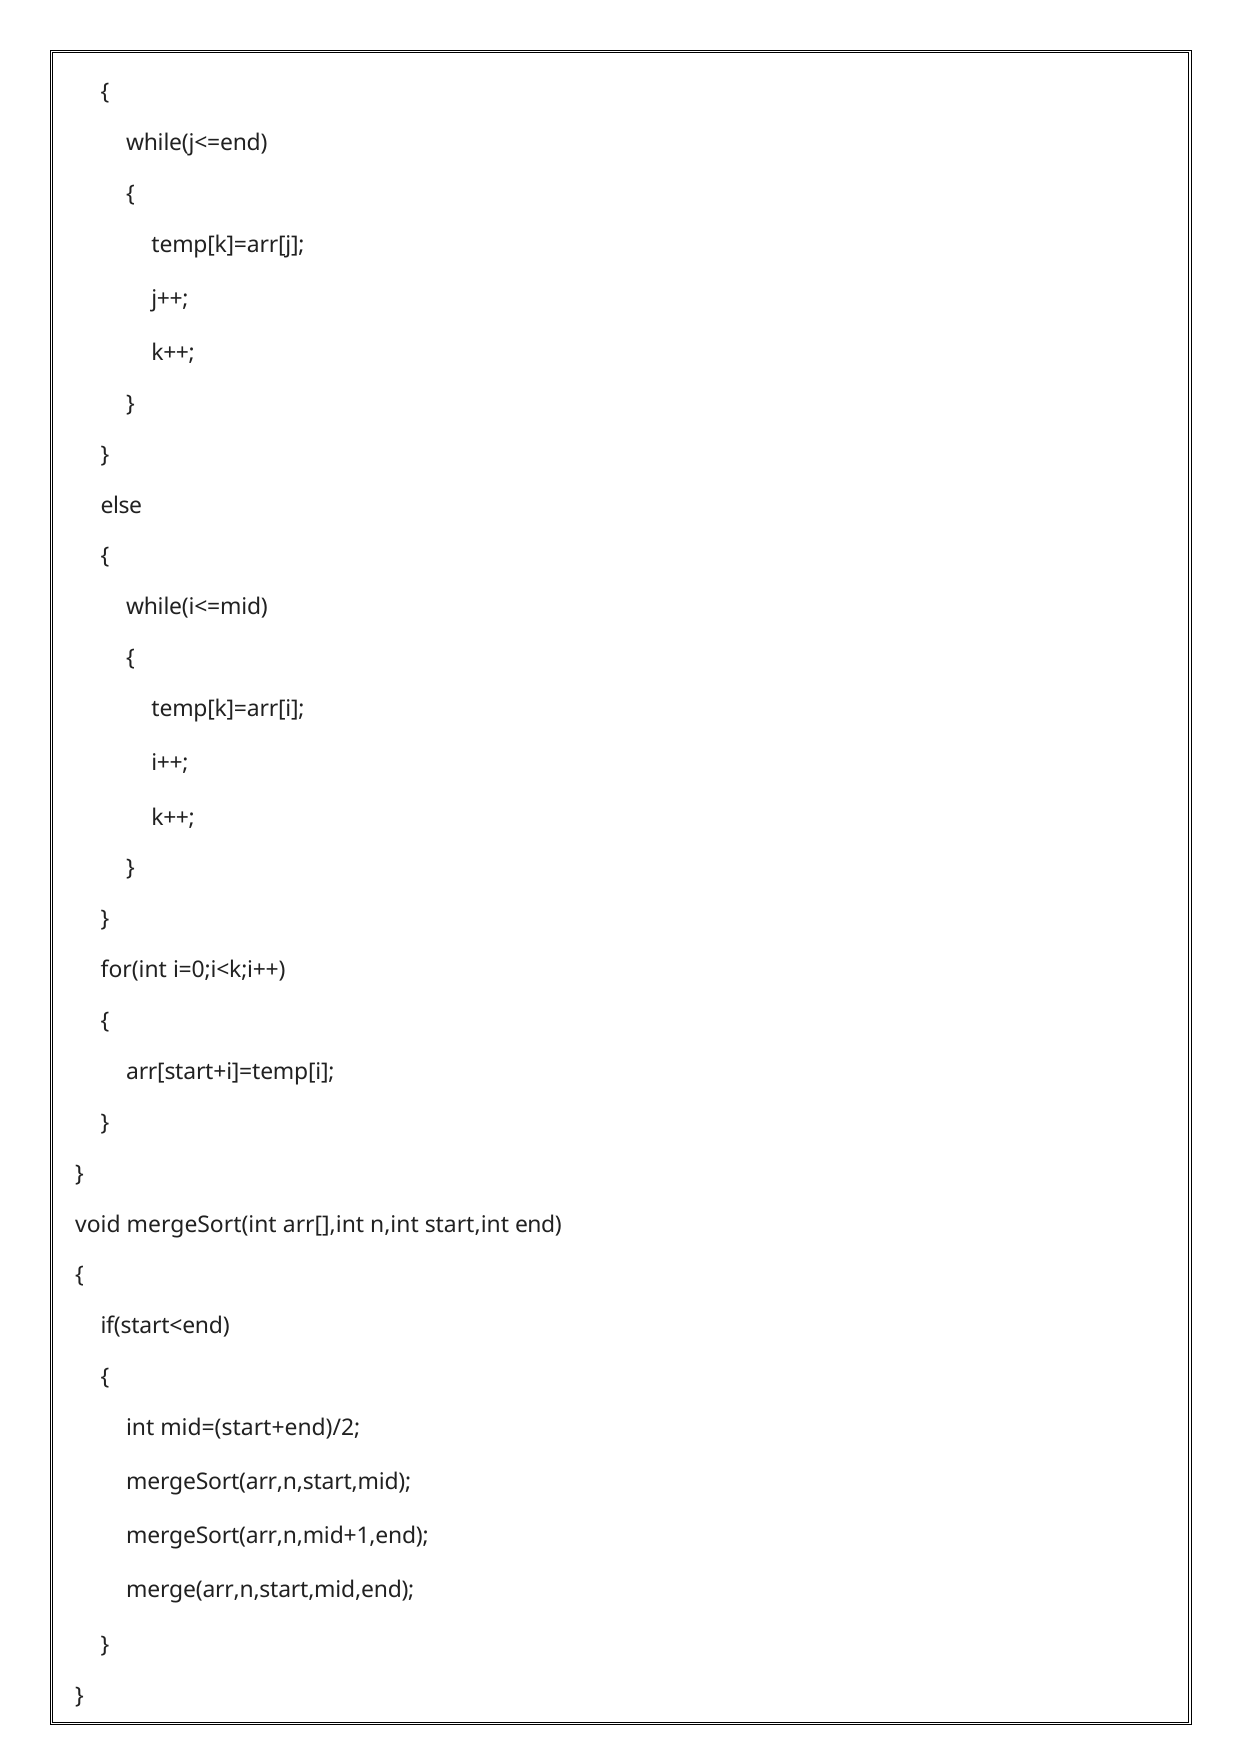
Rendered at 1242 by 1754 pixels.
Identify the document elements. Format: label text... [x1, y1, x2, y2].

text temp[k]=arr[i]; i++; [151, 692, 323, 777]
text } [100, 1106, 1168, 1137]
text { [100, 75, 1168, 106]
text } [126, 387, 1168, 418]
text else [100, 489, 1168, 520]
text temp[k]=arr[j]; j++; [151, 228, 323, 313]
text } [126, 851, 1168, 883]
text if(start<end) [100, 1309, 1168, 1341]
text arr[start+i]=temp[i]; [126, 1055, 1168, 1086]
text } [75, 1679, 1168, 1710]
text } [100, 902, 1168, 933]
text } [75, 1157, 1168, 1188]
text } [100, 1628, 1168, 1659]
text { [126, 177, 1168, 208]
text { [75, 1258, 1168, 1290]
text int mid=(start+end)/2; mergeSort(arr,n,start,mid); mergeSort(arr,n,mid+1,end); merge(arr,n,start,mid,end); [126, 1411, 606, 1604]
text } [100, 438, 1168, 469]
text void mergeSort(int arr[],int n,int start,int end) [75, 1207, 1168, 1239]
text { [100, 1004, 1168, 1035]
text { [100, 1360, 1168, 1391]
text k++; [151, 801, 1168, 832]
text for(int i=0;i<k;i++) [100, 953, 1168, 984]
text { [100, 539, 1168, 571]
text while(j<=end) [126, 126, 1168, 157]
text { [126, 641, 1168, 672]
text k++; [151, 336, 1168, 367]
text while(i<=mid) [126, 590, 1168, 622]
